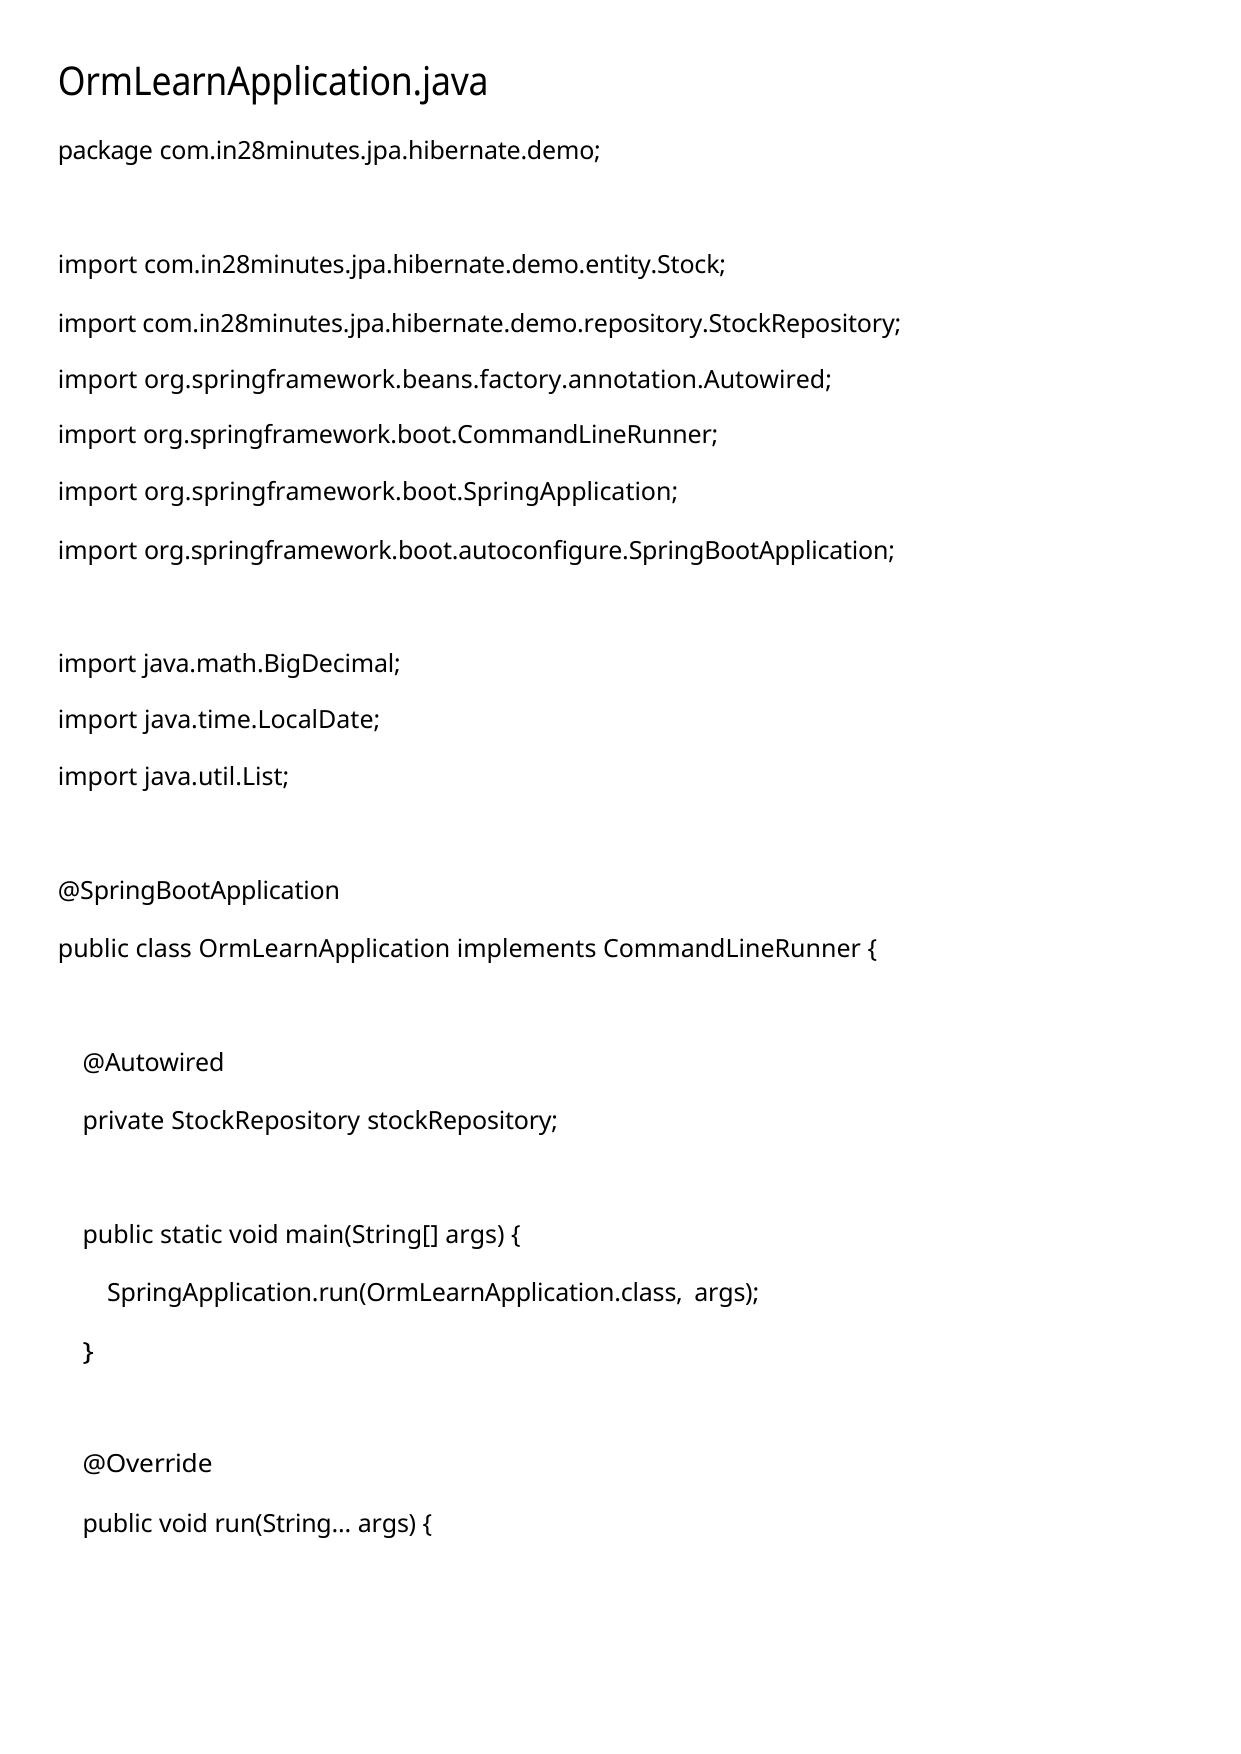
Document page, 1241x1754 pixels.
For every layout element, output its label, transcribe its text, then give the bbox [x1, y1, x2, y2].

text import com.in28minutes.jpa.hibernate.demo.repository.StockRepository; import org.springframework.beans.factory.annotation.Autowired; [58, 306, 934, 396]
subtitle OrmLearnApplication.java [58, 53, 1181, 107]
text import java.math.BigDecimal; import java.time.LocalDate; import java.util.List; [58, 646, 439, 792]
text import org.springframework.boot.autoconfigure.SpringBootApplication; [58, 530, 1181, 567]
text public class OrmLearnApplication implements CommandLineRunner { [58, 931, 1181, 965]
text import org.springframework.boot.CommandLineRunner; import org.springframework.boot.SpringApplication; [58, 417, 761, 508]
text @SpringBootApplication [58, 873, 1181, 907]
text } [82, 1334, 1181, 1368]
text SpringApplication.run(OrmLearnApplication.class, args); [107, 1274, 1181, 1308]
text public static void main(String[] args) { [82, 1216, 1181, 1250]
text public void run(String... args) { [82, 1506, 1181, 1540]
text import com.in28minutes.jpa.hibernate.demo.entity.Stock; [58, 246, 1181, 280]
text package com.in28minutes.jpa.hibernate.demo; [58, 133, 1181, 167]
text @Autowired [82, 1044, 1181, 1079]
text @Override [82, 1446, 1181, 1480]
text private StockRepository stockRepository; [82, 1103, 1181, 1137]
